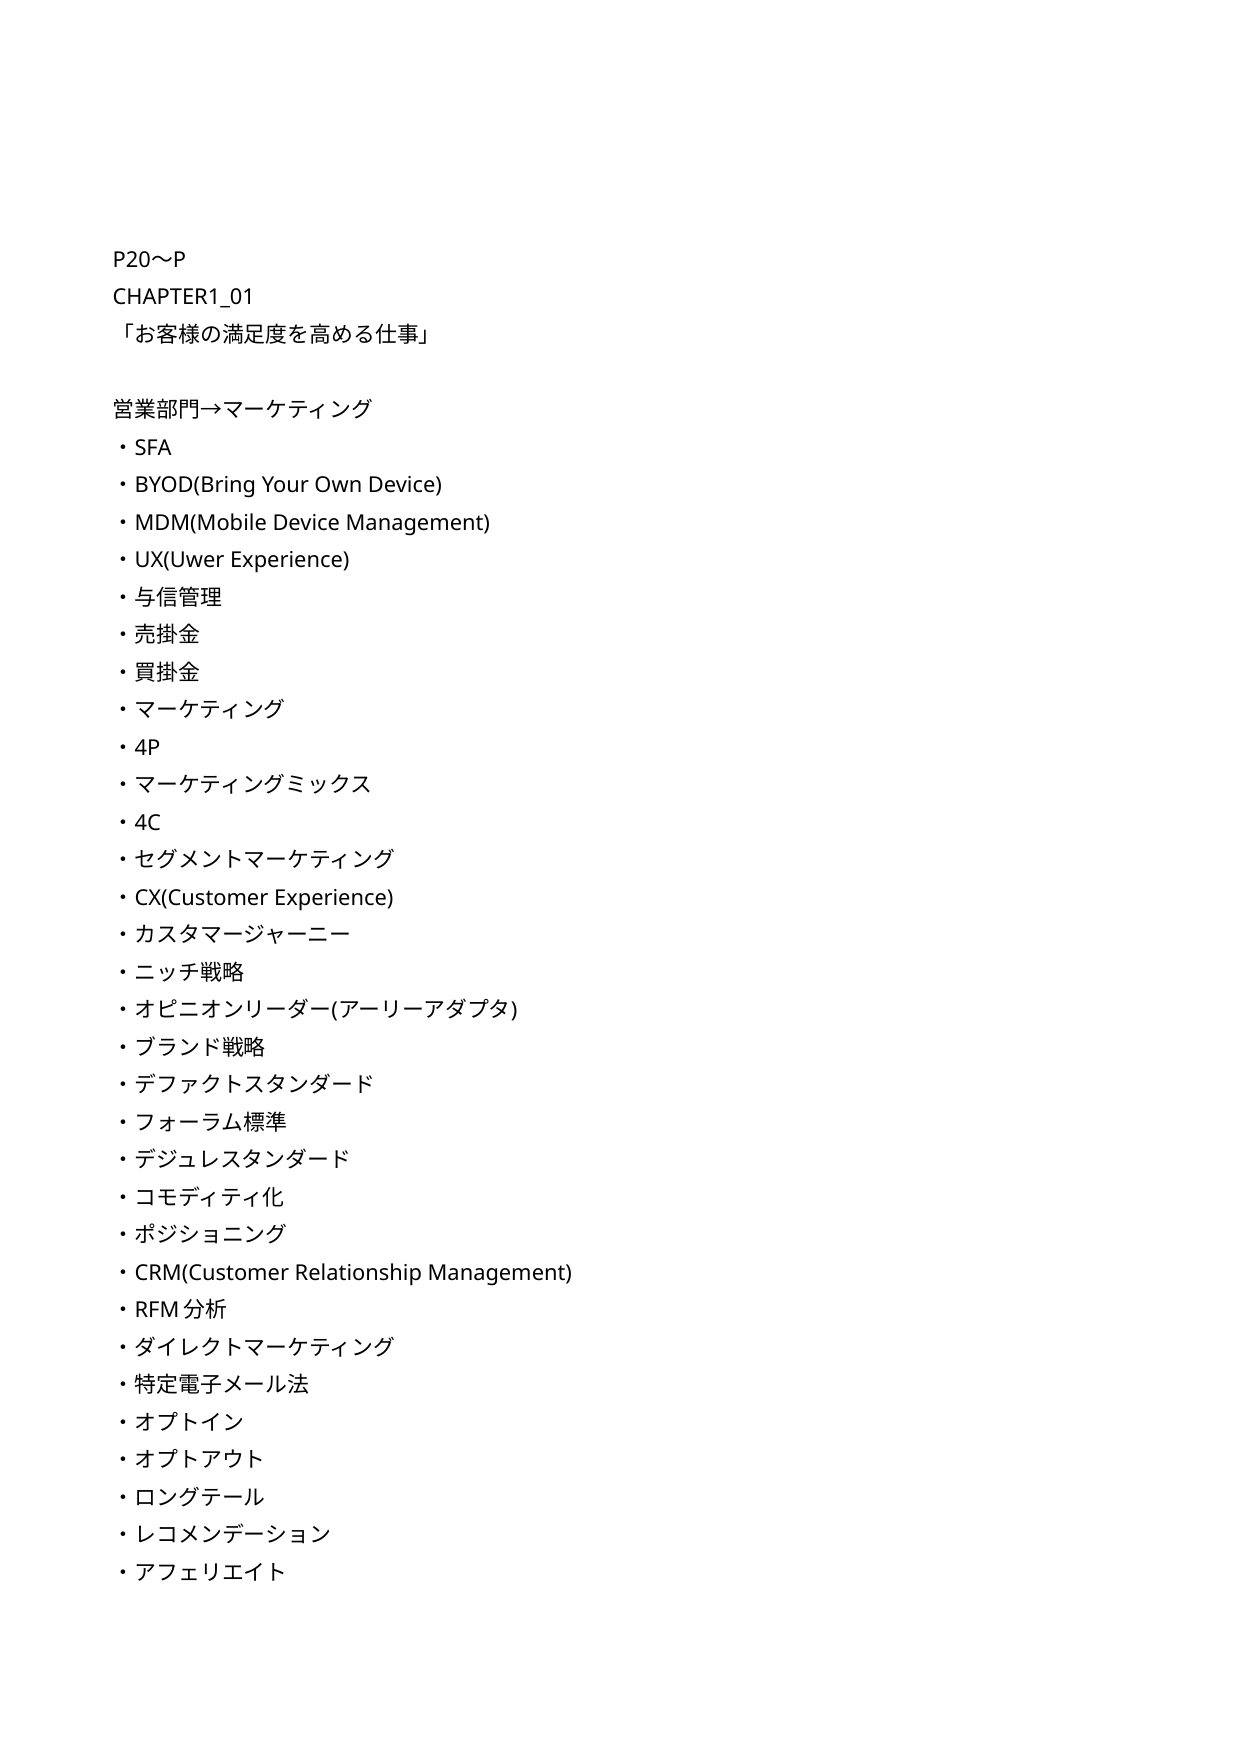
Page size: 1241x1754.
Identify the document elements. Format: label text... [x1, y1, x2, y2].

text ・BYOD(Bring Your Own Device) [112, 464, 1128, 502]
text 「お客様の満足度を高める仕事」 [112, 314, 1128, 352]
text ・ロングテール [112, 1477, 1128, 1514]
text ・オピニオンリーダー(アーリーアダプタ) [112, 989, 1128, 1027]
text CHAPTER1_01 [112, 277, 1128, 314]
text ・特定電子メール法 [112, 1364, 1128, 1402]
text ・ポジショニング [112, 1214, 1128, 1252]
text ・レコメンデーション [112, 1514, 1128, 1552]
text ・ダイレクトマーケティング [112, 1327, 1128, 1364]
text ・セグメントマーケティング [112, 839, 1128, 877]
text ・マーケティングミックス [112, 764, 1128, 802]
text ・マーケティング [112, 689, 1128, 727]
text ・ニッチ戦略 [112, 952, 1128, 989]
text ・コモディティ化 [112, 1177, 1128, 1214]
text ・UX(Uwer Experience) [112, 539, 1128, 577]
text ・CRM(Customer Relationship Management) [112, 1252, 1128, 1289]
text ・CX(Customer Experience) [112, 877, 1128, 914]
text ・SFA [112, 427, 1128, 464]
text ・MDM(Mobile Device Management) [112, 502, 1128, 539]
text ・カスタマージャーニー [112, 914, 1128, 952]
text ・デファクトスタンダード [112, 1064, 1128, 1102]
text ・オプトアウト [112, 1439, 1128, 1477]
text ・デジュレスタンダード [112, 1139, 1128, 1177]
text ・与信管理 [112, 577, 1128, 614]
text ・売掛金 [112, 614, 1128, 652]
text ・オプトイン [112, 1402, 1128, 1439]
text P20～P [112, 239, 1128, 277]
text ・4C [112, 802, 1128, 839]
text ・買掛金 [112, 652, 1128, 689]
text ・RFM分析 [112, 1289, 1128, 1327]
text ・ブランド戦略 [112, 1027, 1128, 1064]
text ・4P [112, 727, 1128, 764]
text ・フォーラム標準 [112, 1102, 1128, 1139]
text ・アフェリエイト [112, 1552, 1128, 1589]
text 営業部門→マーケティング [112, 389, 1128, 427]
